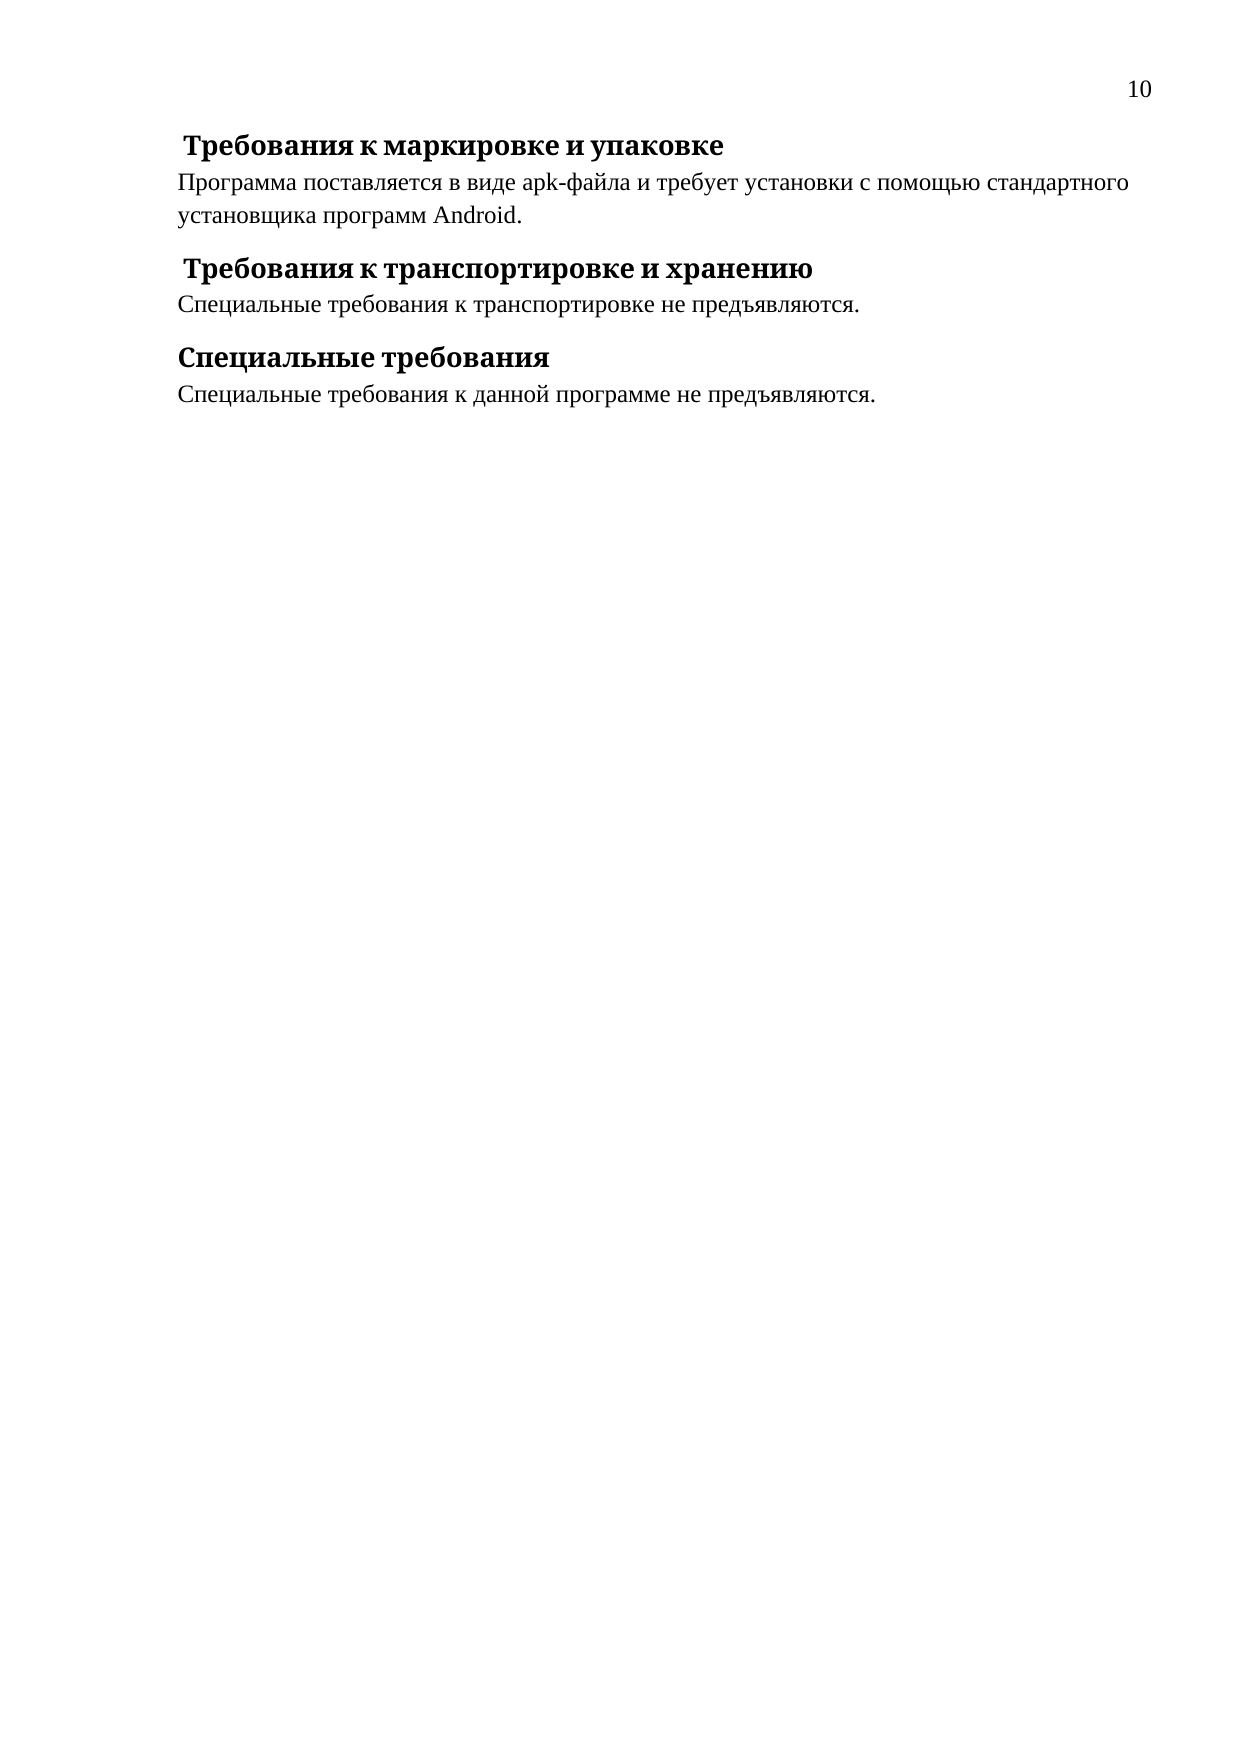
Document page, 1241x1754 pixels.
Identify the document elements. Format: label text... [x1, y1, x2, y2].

subtitle Требования к маркировке и упаковке [177, 131, 1152, 162]
subtitle Специальные требования [177, 343, 1152, 374]
text Специальные требования к транспортировке не предъявляются. [177, 289, 1152, 318]
list Специальные требования к данной программе не предъявляются. [177, 379, 1152, 408]
subtitle Требования к транспортировке и хранению [177, 254, 1152, 285]
text Программа поставляется в виде apk-файла и требует установки с помощью стандартного установщика программ Android. [177, 167, 1152, 229]
